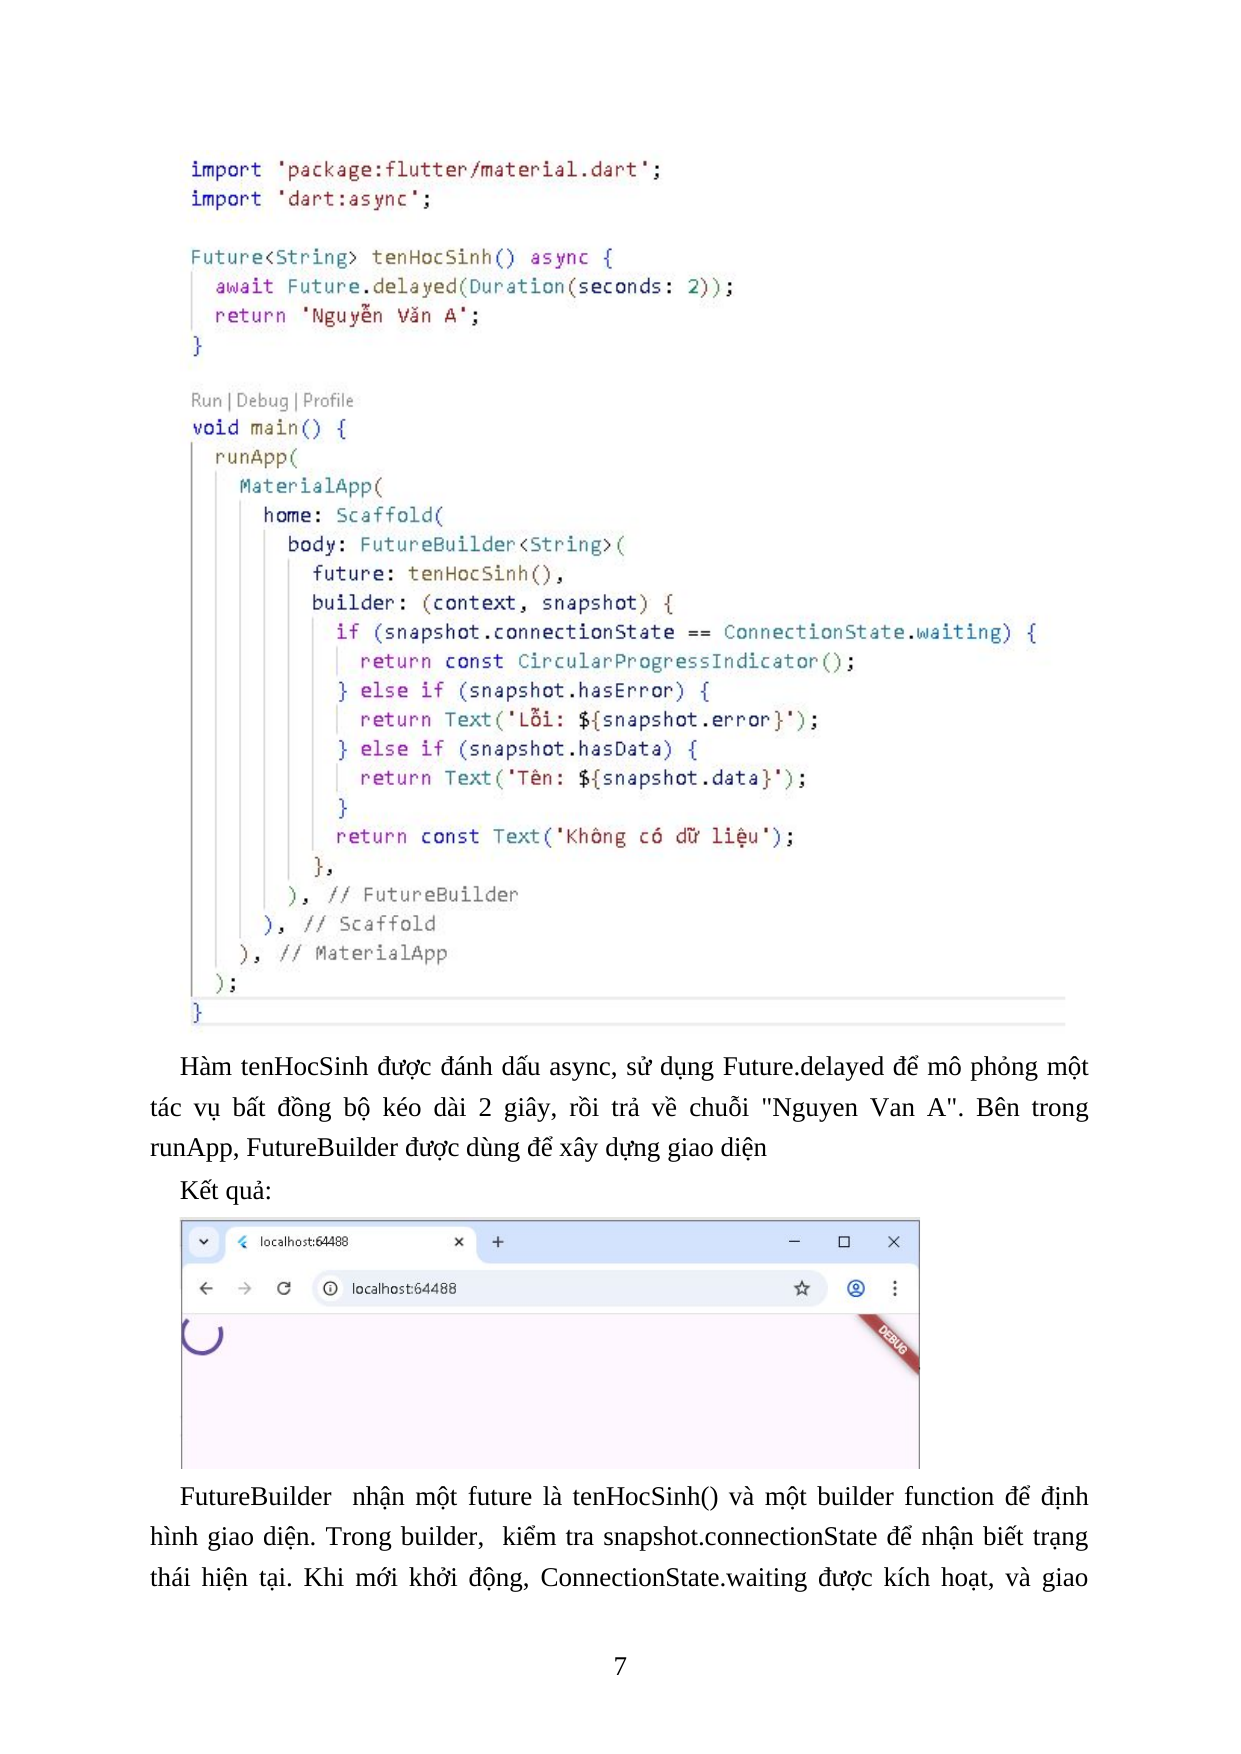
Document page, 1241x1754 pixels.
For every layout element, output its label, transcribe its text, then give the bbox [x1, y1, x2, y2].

picture [179, 150, 1066, 1040]
text Hàm tenHocSinh được đánh dấu async, sử dụng Future.delayed để mô phỏng một tác vụ bất đồng bộ kéo dài 2 giây, rồi trả về chuỗi "Nguyen Van A". Bên trong runApp, FutureBuilder được dùng để xây dựng giao diện [150, 1050, 1090, 1162]
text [150, 1480, 1090, 1592]
picture [179, 1217, 921, 1469]
text Kết quả: [150, 1174, 1090, 1205]
